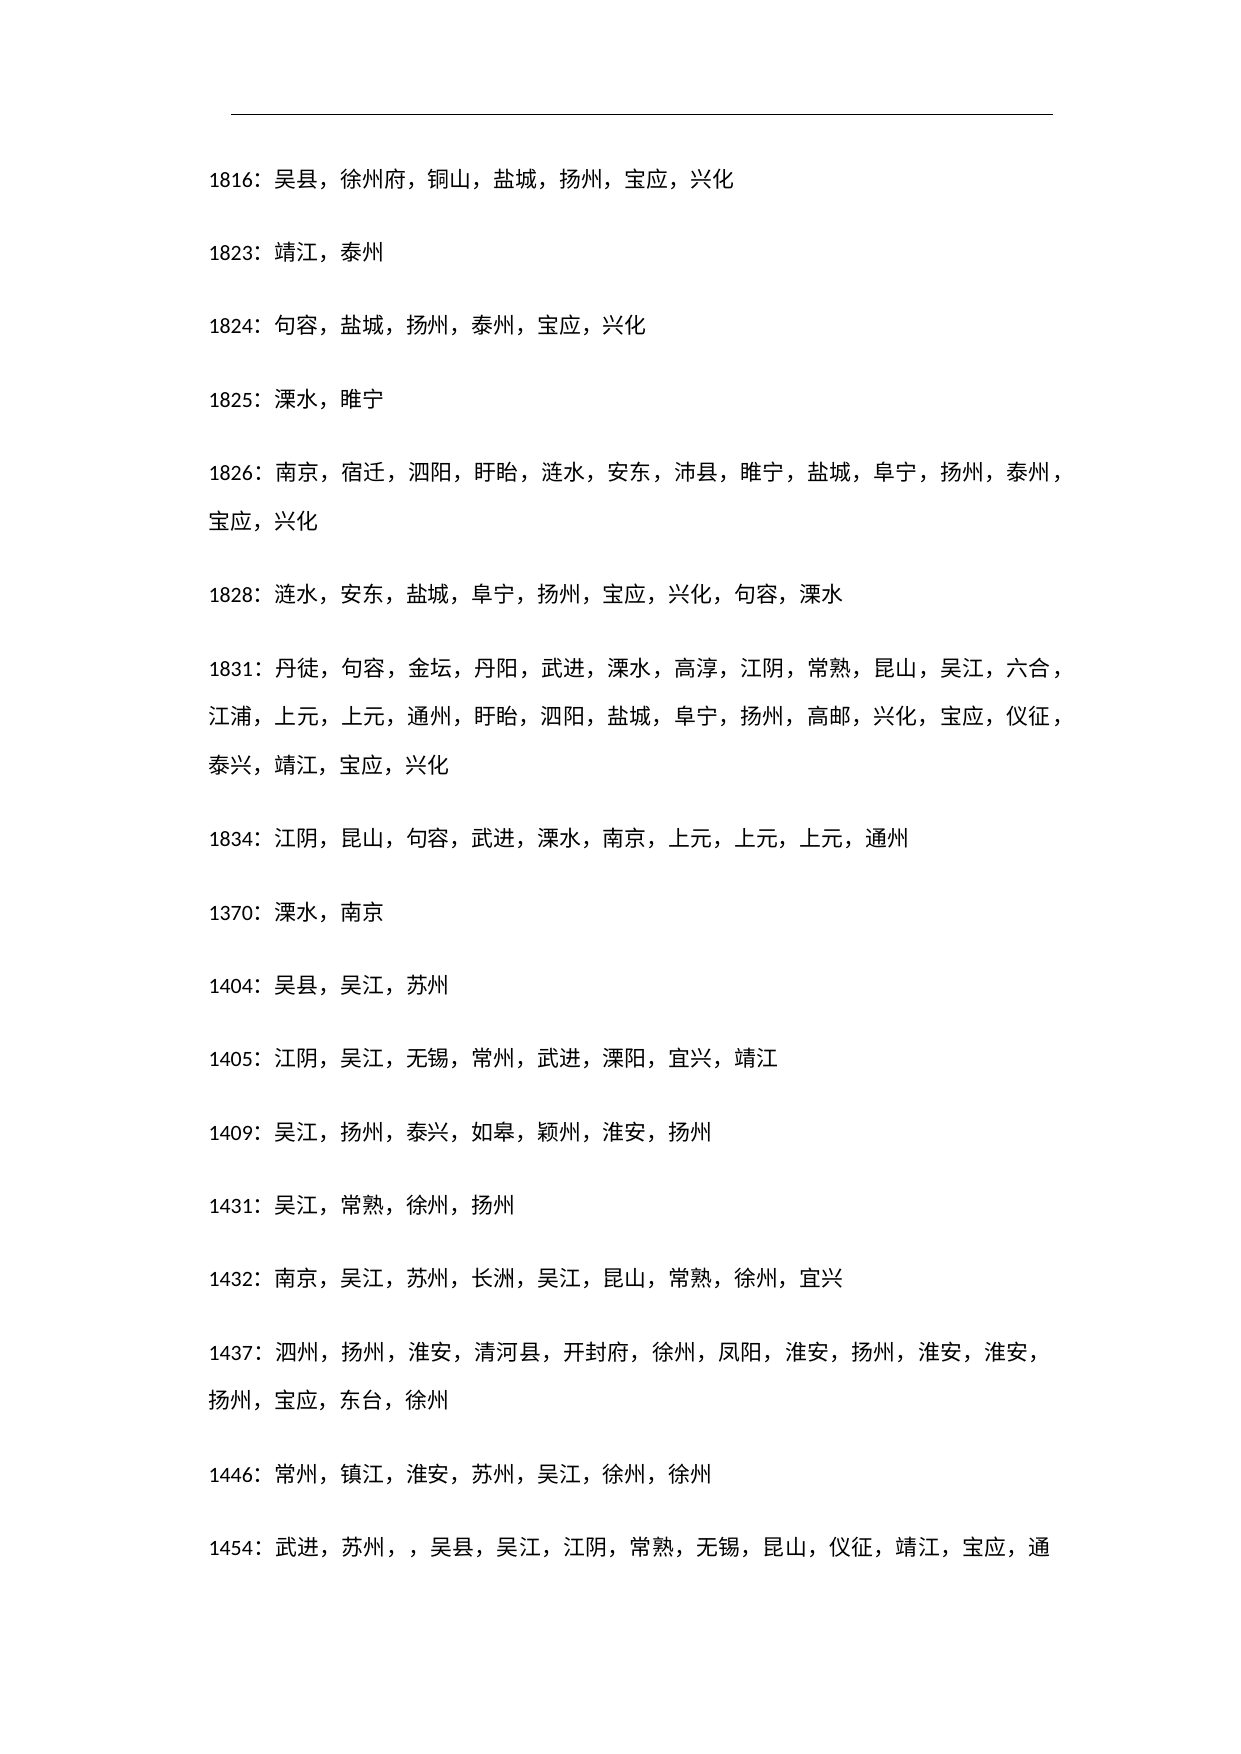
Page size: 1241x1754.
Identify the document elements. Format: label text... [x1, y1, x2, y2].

text 1437：泗州，扬州，淮安，清河县，开封府，徐州，凤阳，淮安，扬州，淮安，淮安，扬州，宝应，东台，徐州 [208, 1334, 1053, 1416]
text 1446：常州，镇江，淮安，苏州，吴江，徐州，徐州 [208, 1456, 1053, 1489]
text 1404：吴县，吴江，苏州 [208, 968, 1053, 1000]
text 1405：江阴，吴江，无锡，常州，武进，溧阳，宜兴，靖江 [208, 1041, 1053, 1073]
text 1834：江阴，昆山，句容，武进，溧水，南京，上元，上元，上元，通州 [208, 821, 1053, 853]
text 1409：吴江，扬州，泰兴，如皋，颖州，淮安，扬州 [208, 1114, 1053, 1147]
text 1831：丹徒，句容，金坛，丹阳，武进，溧水，高淳，江阴，常熟，昆山，吴江，六合，江浦，上元，上元，通州，盱眙，泗阳，盐城，阜宁，扬州，高邮，兴化，宝应，仪征，泰兴，靖江，宝应，兴化 [208, 650, 1053, 780]
text 1431：吴江，常熟，徐州，扬州 [208, 1188, 1053, 1220]
text 1823：靖江，泰州 [208, 235, 1053, 267]
text 1826：南京，宿迁，泗阳，盱眙，涟水，安东，沛县，睢宁，盐城，阜宁，扬州，泰州，宝应，兴化 [208, 455, 1053, 536]
text 1824：句容，盐城，扬州，泰州，宝应，兴化 [208, 308, 1053, 341]
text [208, 1530, 1053, 1562]
text 1432：南京，吴江，苏州，长洲，吴江，昆山，常熟，徐州，宜兴 [208, 1261, 1053, 1293]
text 1825：溧水，睢宁 [208, 381, 1053, 414]
text 1828：涟水，安东，盐城，阜宁，扬州，宝应，兴化，句容，溧水 [208, 577, 1053, 609]
text 1370：溧水，南京 [208, 894, 1053, 927]
text 1816：吴县，徐州府，铜山，盐城，扬州，宝应，兴化 [208, 161, 1053, 194]
